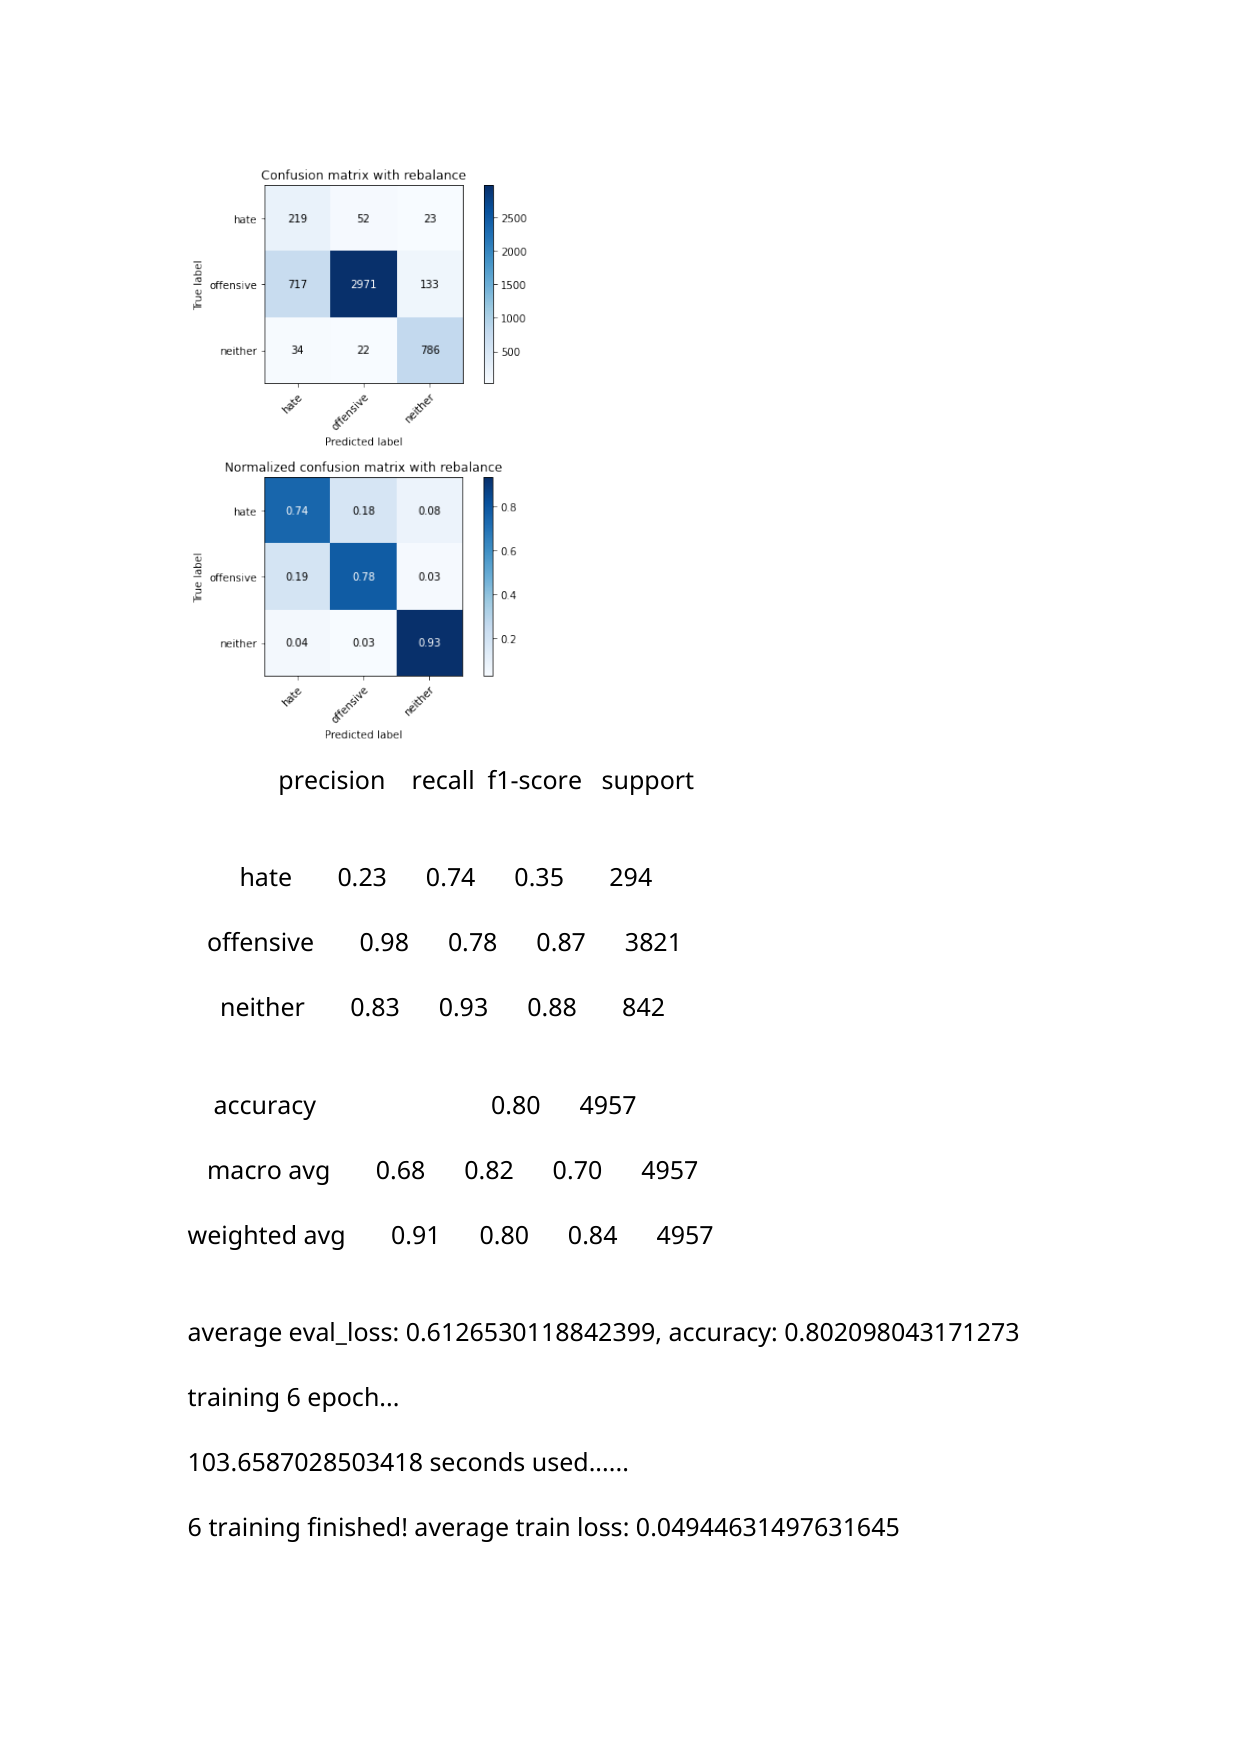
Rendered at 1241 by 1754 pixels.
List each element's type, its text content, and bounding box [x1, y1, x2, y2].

picture [187, 455, 524, 747]
text training 6 epoch... [187, 1364, 1053, 1429]
text macro avg 0.68 0.82 0.70 4957 [187, 1137, 1053, 1202]
text 103.6587028503418 seconds used...... [187, 1429, 1053, 1494]
text accuracy 0.80 4957 [187, 1072, 1053, 1137]
text neither 0.83 0.93 0.88 842 [187, 974, 1053, 1039]
text offensive 0.98 0.78 0.87 3821 [187, 909, 1053, 974]
text precision recall f1-score support [187, 747, 1053, 812]
text average eval_loss: 0.6126530118842399, accuracy: 0.802098043171273 [187, 1299, 1053, 1364]
picture [187, 162, 534, 454]
text hate 0.23 0.74 0.35 294 [187, 844, 1053, 909]
text weighted avg 0.91 0.80 0.84 4957 [187, 1202, 1053, 1267]
text 6 training finished! average train loss: 0.04944631497631645 [187, 1494, 1053, 1559]
